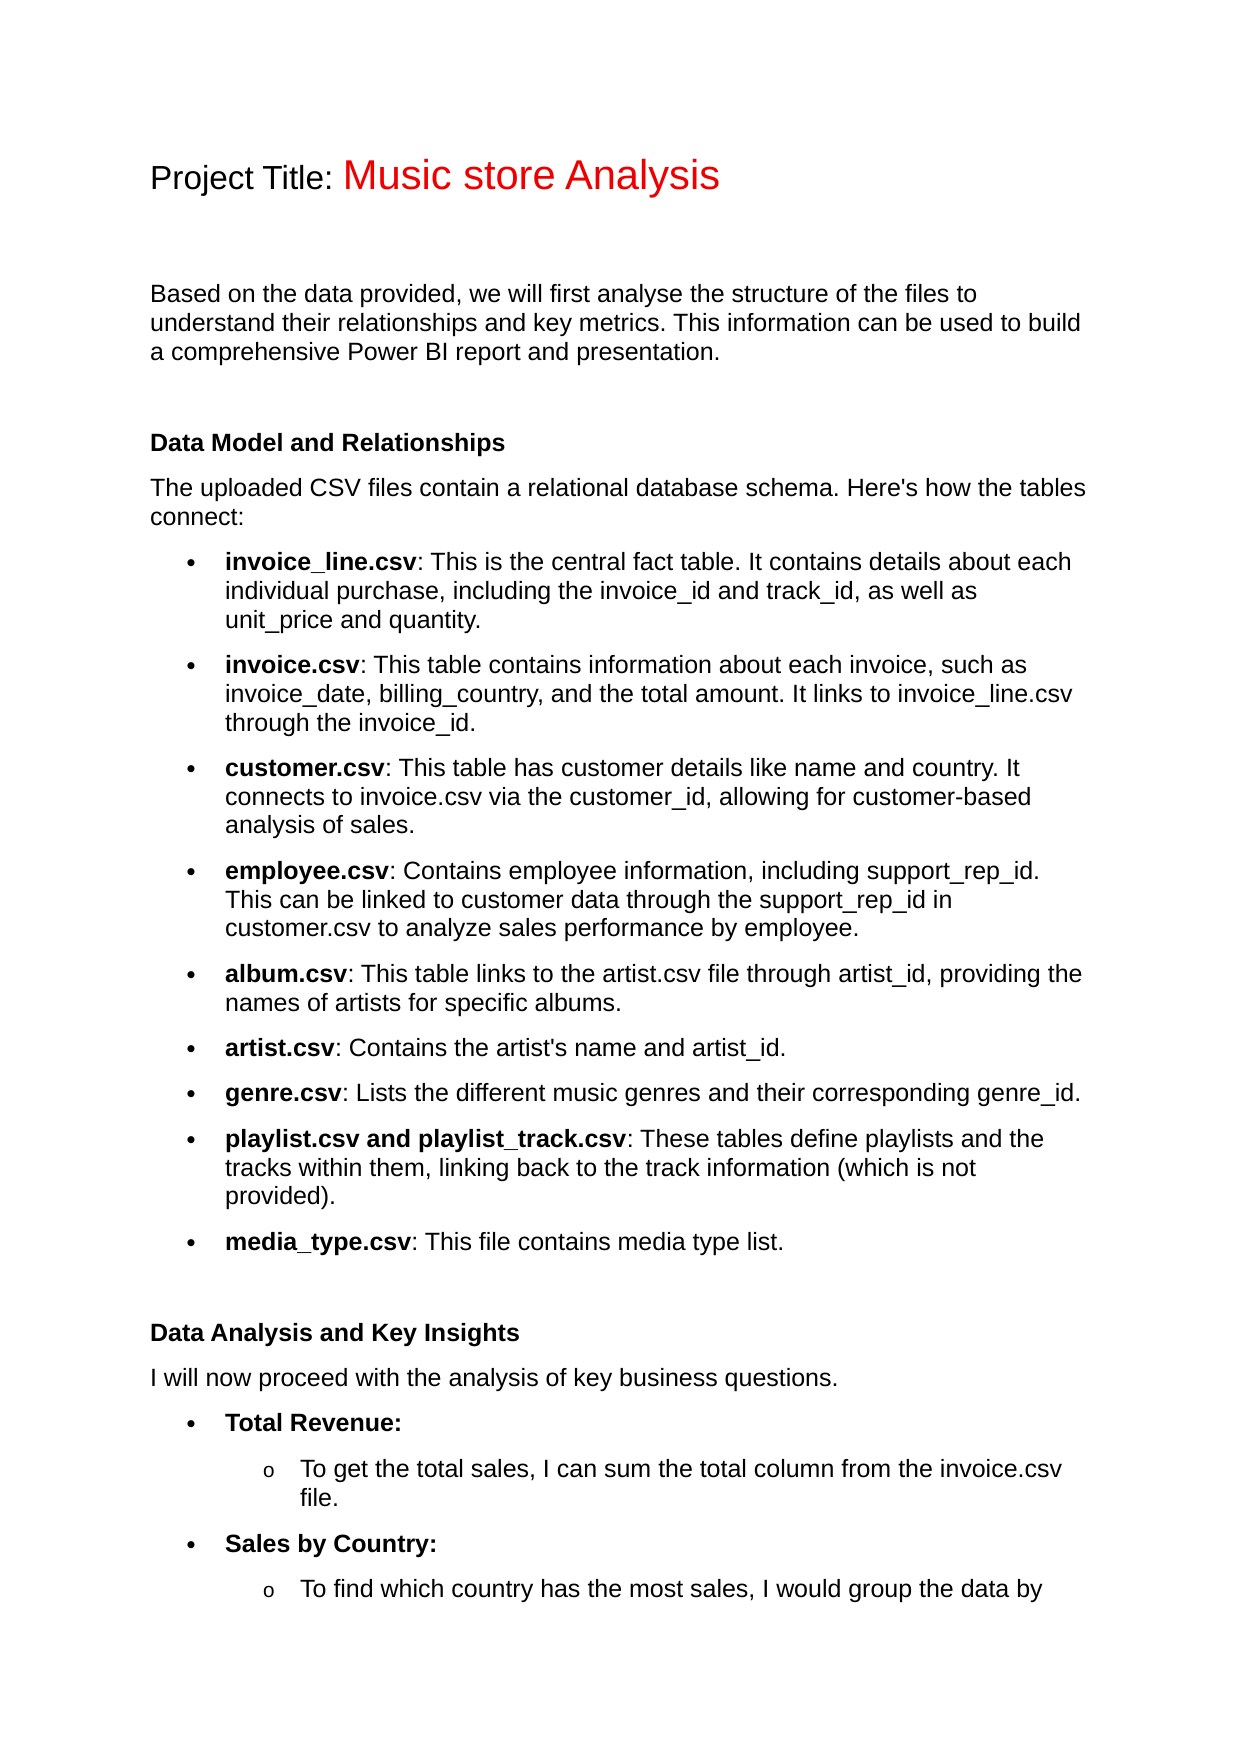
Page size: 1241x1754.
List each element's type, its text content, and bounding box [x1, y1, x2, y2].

list artist.csv: Contains the artist's name and artist_id. [187, 1033, 1090, 1062]
list To find which country has the most sales, I would group the data by [262, 1574, 1090, 1604]
list playlist.csv and playlist_track.csv: These tables define playlists and the tracks within them, linking back to the track information (which is not provided). [187, 1124, 1090, 1210]
list genre.csv: Lists the different music genres and their corresponding genre_id. [187, 1078, 1090, 1107]
text I will now proceed with the analysis of key business questions. [150, 1363, 1090, 1392]
text Data Model and Relationships [150, 427, 1090, 456]
list To get the total sales, I can sum the total column from the invoice.csv file. [262, 1454, 1090, 1512]
list employee.csv: Contains employee information, including support_rep_id. This can be linked to customer data through the support_rep_id in customer.csv to analyze sales performance by employee. [187, 856, 1090, 942]
list album.csv: This table links to the artist.csv file through artist_id, providing the names of artists for specific albums. [187, 959, 1090, 1016]
text Data Analysis and Key Insights [150, 1317, 1090, 1346]
text The uploaded CSV files contain a relational database schema. Here's how the tables connect: [150, 473, 1090, 530]
list customer.csv: This table has customer details like name and country. It connects to invoice.csv via the customer_id, allowing for customer-based analysis of sales. [187, 753, 1090, 839]
list Total Revenue: [187, 1408, 1090, 1437]
list invoice.csv: This table contains information about each invoice, such as invoice_date, billing_country, and the total amount. It links to invoice_line.csv through the invoice_id. [187, 650, 1090, 736]
text Project Title: Music store Analysis [150, 150, 1090, 198]
list Sales by Country: [187, 1529, 1090, 1558]
text Based on the data provided, we will first analyse the structure of the files to understand their relationships and key metrics. This information can be used to build a comprehensive Power BI report and presentation. [150, 279, 1090, 365]
list invoice_line.csv: This is the central fact table. It contains details about each individual purchase, including the invoice_id and track_id, as well as unit_price and quantity. [187, 547, 1090, 633]
list media_type.csv: This file contains media type list. [187, 1227, 1090, 1255]
